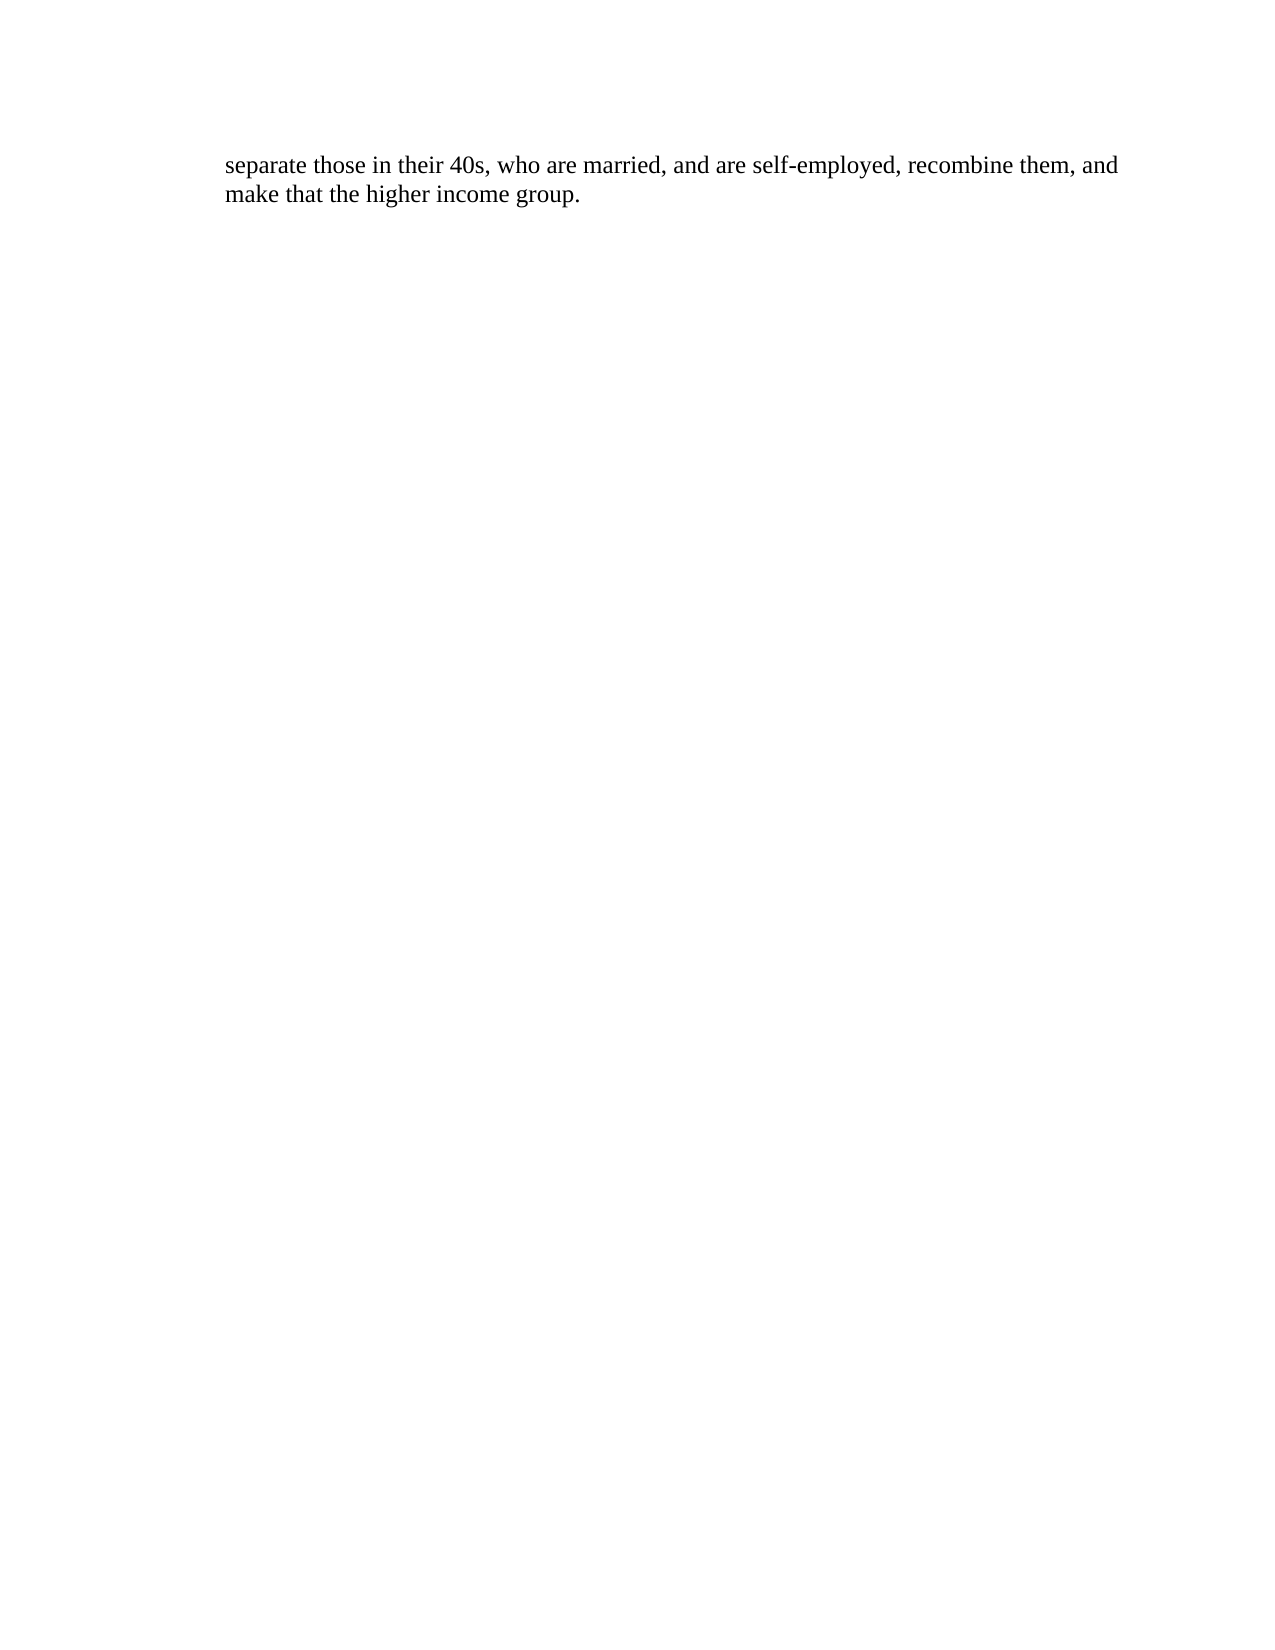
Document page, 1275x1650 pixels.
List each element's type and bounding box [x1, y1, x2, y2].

list [187, 150, 1125, 207]
